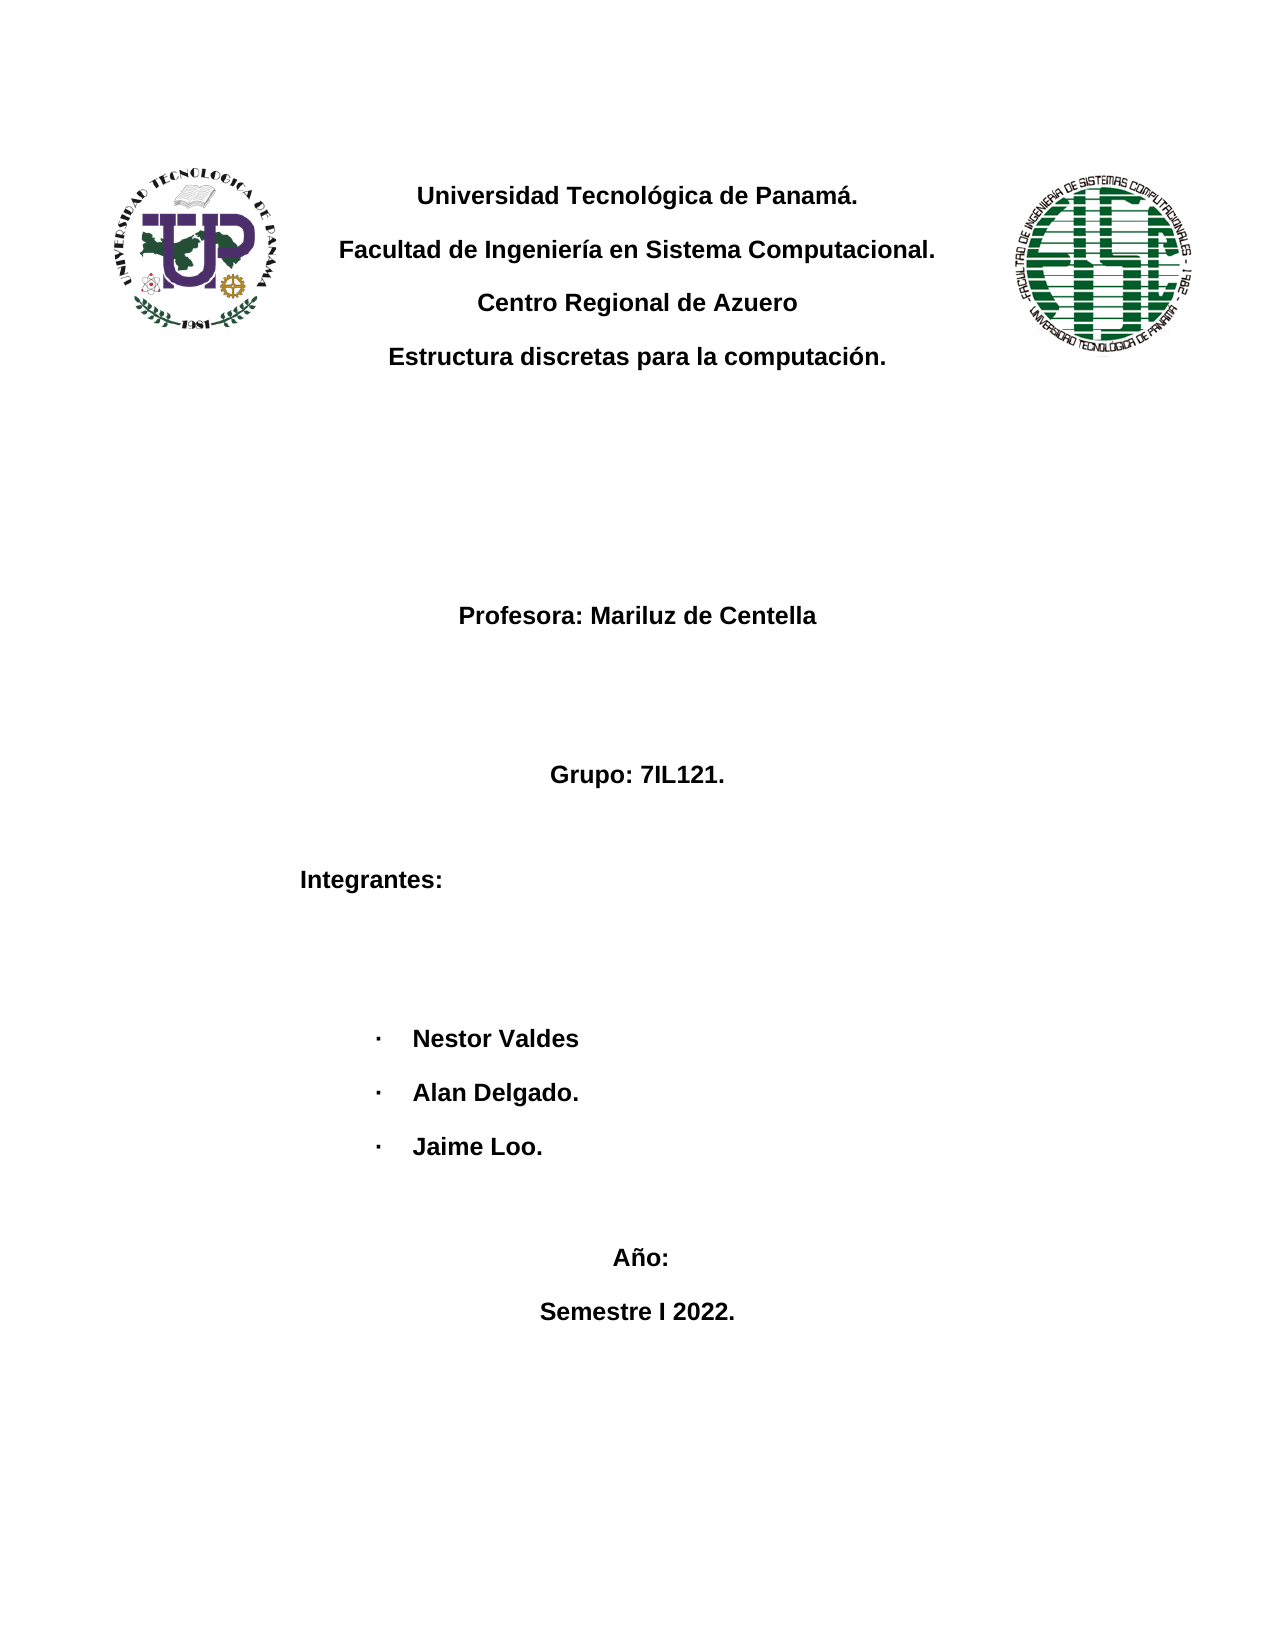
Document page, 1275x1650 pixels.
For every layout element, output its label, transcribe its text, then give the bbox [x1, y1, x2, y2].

text Facultad de Ingeniería en Sistema Computacional. [277, 234, 1009, 263]
text · Jaime Loo. [375, 1132, 1125, 1160]
text Grupo: 7IL121. [150, 760, 1125, 789]
picture [114, 168, 277, 329]
text Profesora: Mariluz de Centella [150, 601, 1125, 630]
text Universidad Tecnológica de Panamá. [277, 181, 1009, 209]
text Año: [150, 1243, 1125, 1272]
text · Nestor Valdes [375, 1024, 1125, 1053]
text Semestre I 2022. [150, 1297, 1125, 1326]
picture [1009, 168, 1197, 357]
text Estructura discretas para la computación. [150, 342, 1125, 371]
text Integrantes: [300, 865, 1125, 894]
text Centro Regional de Azuero [277, 288, 1009, 317]
text · Alan Delgado. [375, 1078, 1125, 1107]
